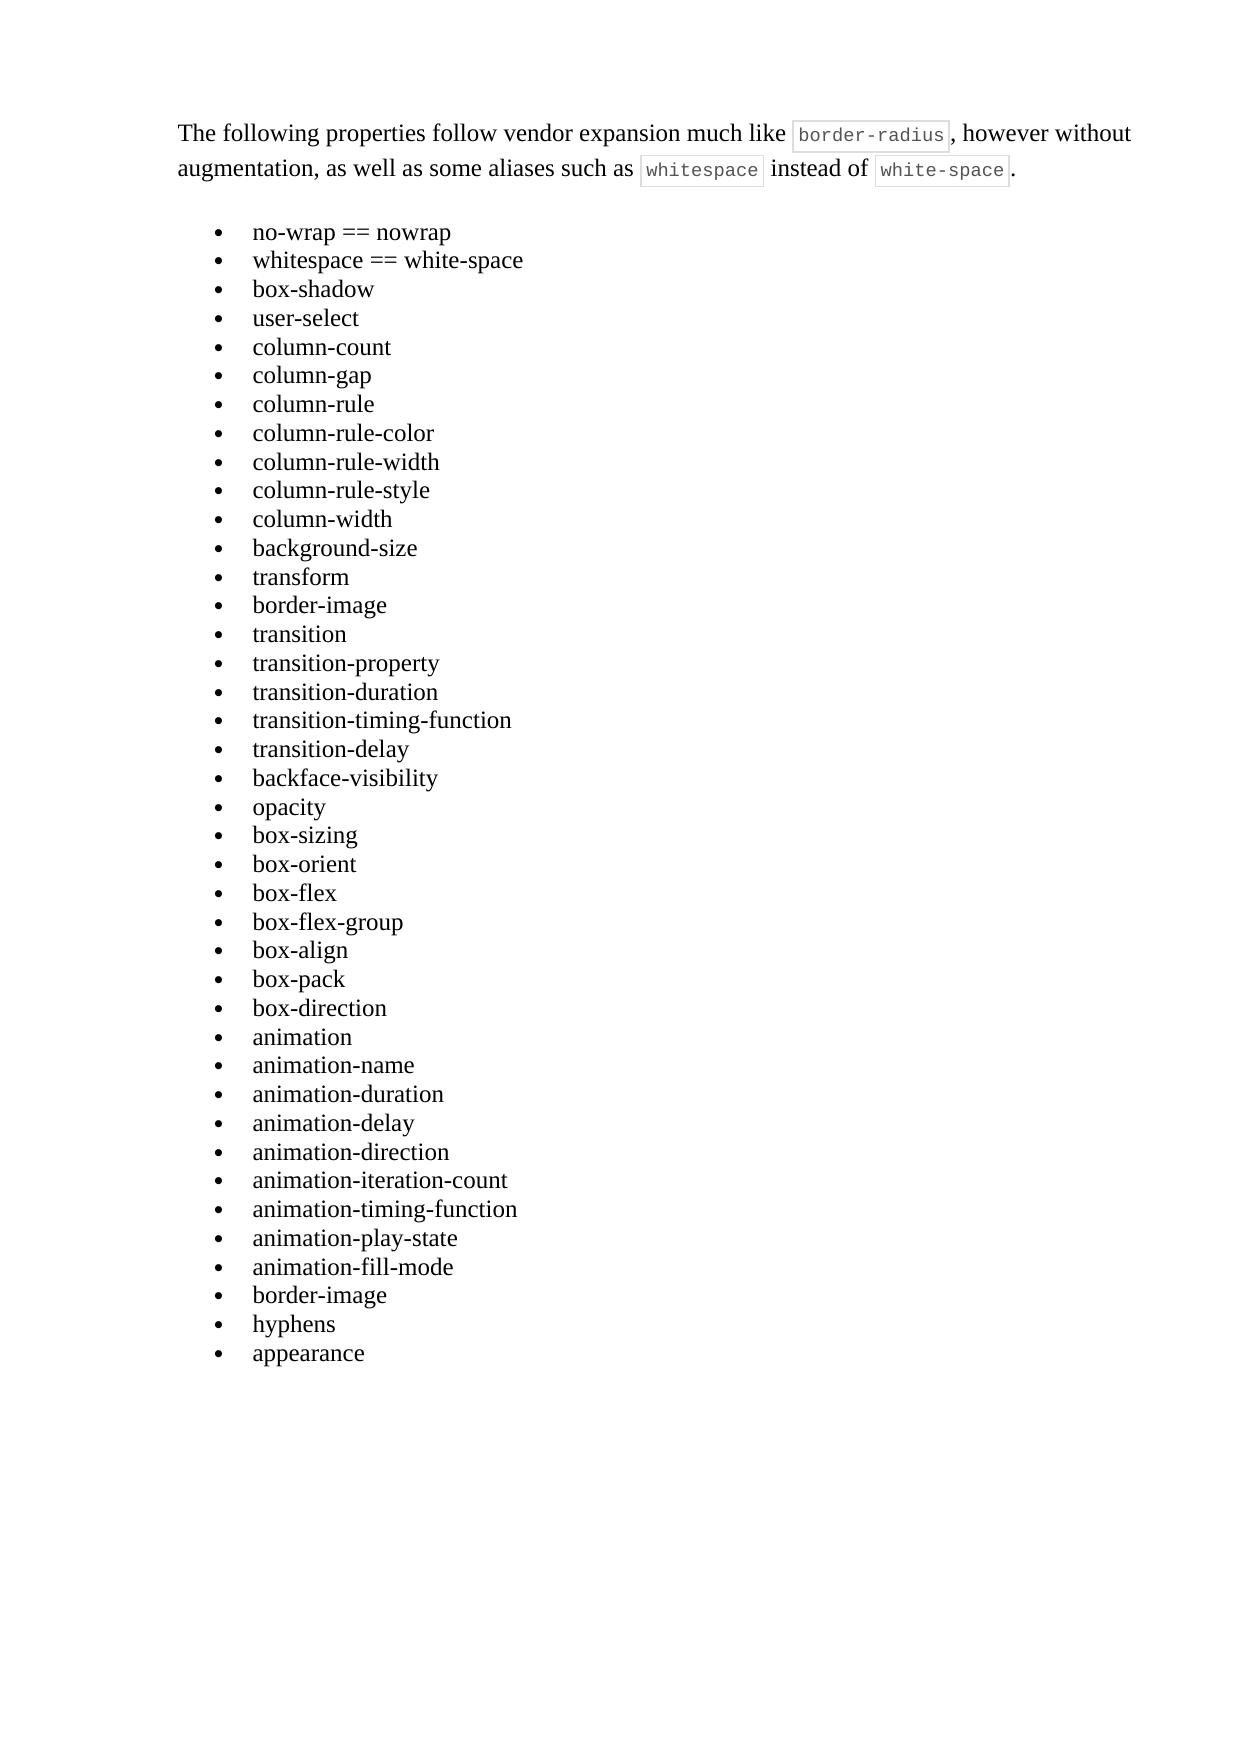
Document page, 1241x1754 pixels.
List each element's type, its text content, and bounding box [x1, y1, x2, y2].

list column-rule-style [215, 475, 1152, 504]
list transition-property [215, 648, 1152, 677]
list animation-fill-mode [215, 1252, 1152, 1280]
list backface-visibility [215, 763, 1152, 792]
list no-wrap == nowrap [215, 217, 1152, 245]
list box-sizing [215, 820, 1152, 849]
list hyphens [215, 1309, 1152, 1338]
list whitespace == white-space [215, 245, 1152, 274]
list transition-delay [215, 734, 1152, 763]
list transform [215, 562, 1152, 590]
list box-pack [215, 964, 1152, 993]
list border-image [215, 590, 1152, 619]
list box-flex [215, 878, 1152, 907]
list animation-iteration-count [215, 1165, 1152, 1194]
text The following properties follow vendor expansion much like border-radius, however without augmentation, as well as some aliases such as whitespace instead of white-space. [177, 118, 1152, 187]
list column-rule-color [215, 418, 1152, 447]
list animation-direction [215, 1137, 1152, 1165]
list animation-timing-function [215, 1194, 1152, 1223]
list animation-delay [215, 1108, 1152, 1137]
list box-direction [215, 993, 1152, 1022]
list transition-timing-function [215, 705, 1152, 734]
list animation-duration [215, 1079, 1152, 1108]
list background-size [215, 533, 1152, 562]
list column-rule [215, 389, 1152, 418]
list animation [215, 1022, 1152, 1050]
list column-gap [215, 360, 1152, 389]
list box-shadow [215, 274, 1152, 303]
list column-rule-width [215, 447, 1152, 475]
list animation-play-state [215, 1223, 1152, 1252]
list user-select [215, 303, 1152, 332]
list column-width [215, 504, 1152, 533]
list transition-duration [215, 677, 1152, 705]
list box-align [215, 935, 1152, 964]
list column-count [215, 332, 1152, 360]
list border-image [215, 1280, 1152, 1309]
list animation-name [215, 1050, 1152, 1079]
list opacity [215, 792, 1152, 820]
list box-orient [215, 849, 1152, 878]
list transition [215, 619, 1152, 648]
list appearance [215, 1338, 1152, 1367]
list box-flex-group [215, 907, 1152, 935]
